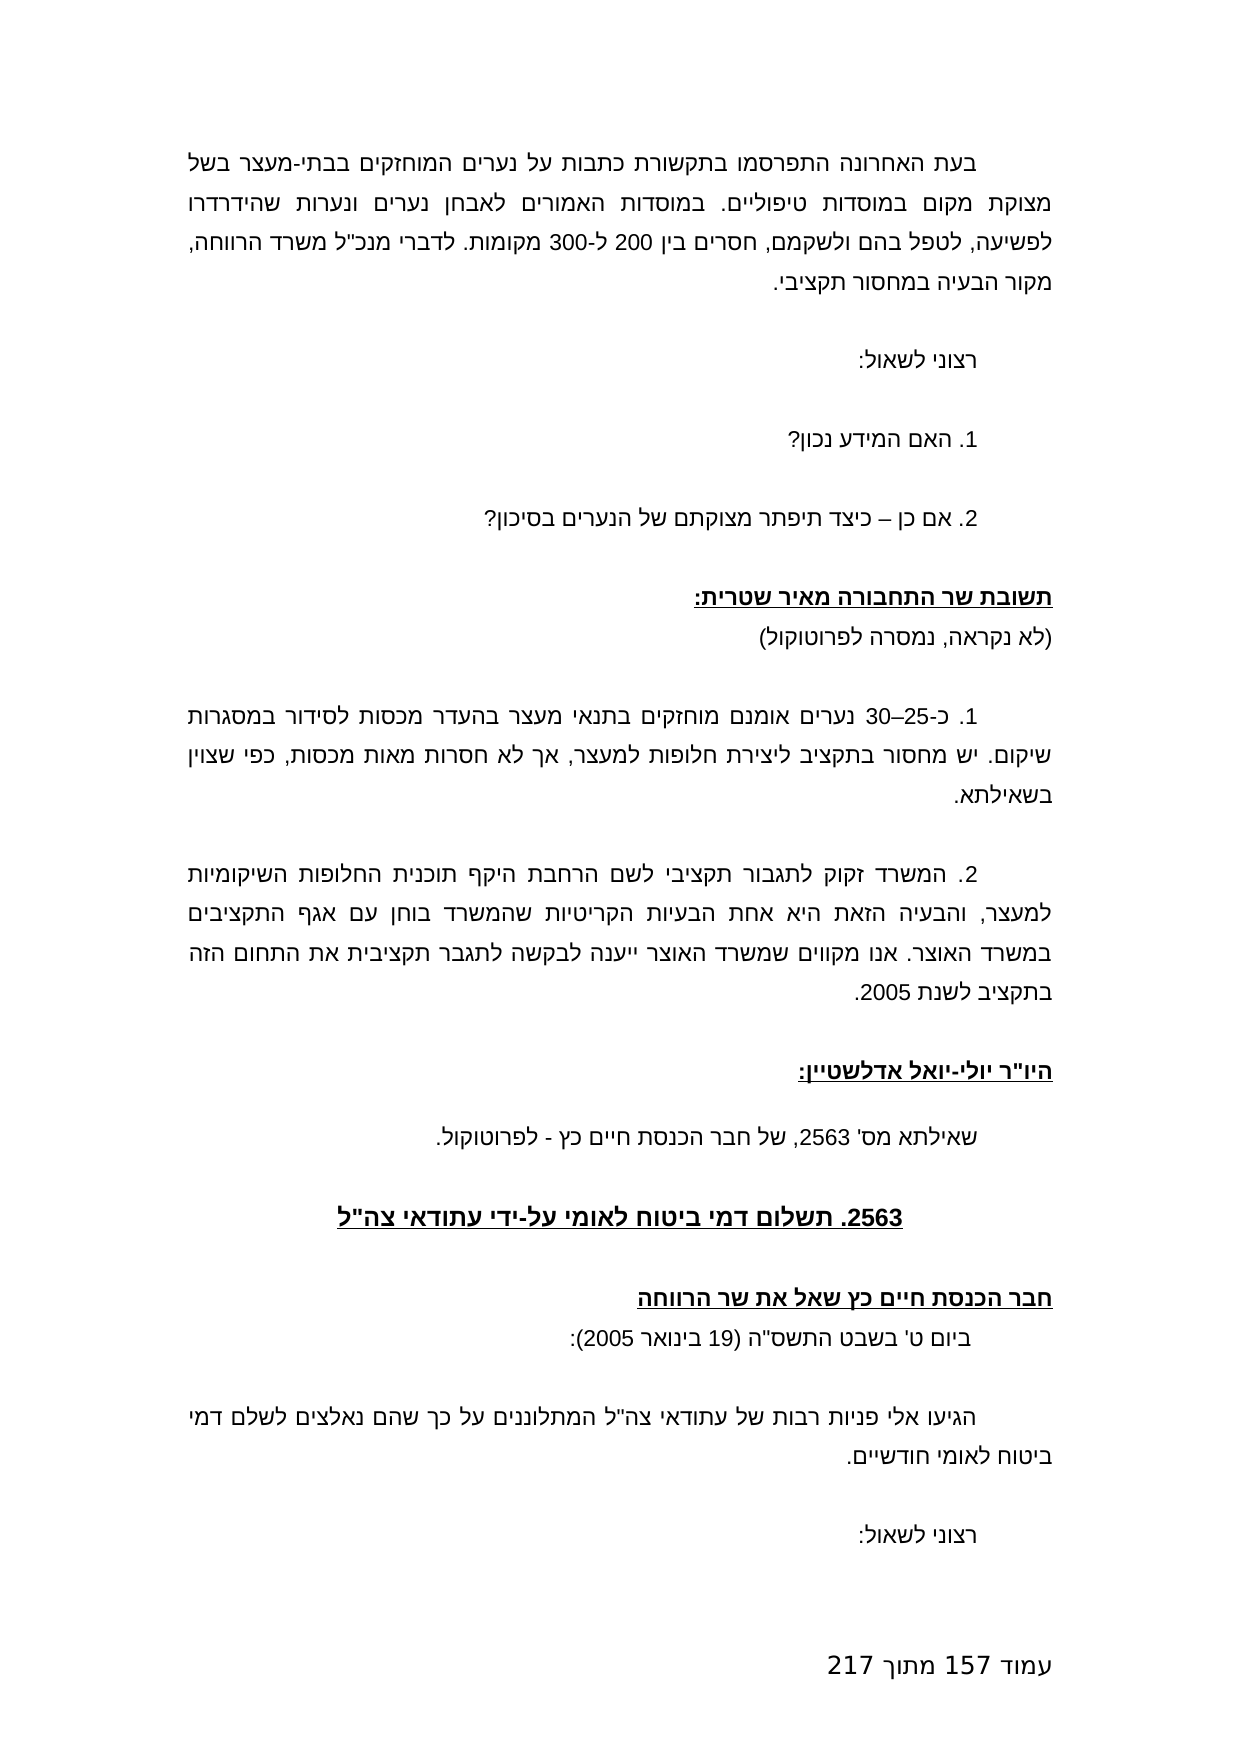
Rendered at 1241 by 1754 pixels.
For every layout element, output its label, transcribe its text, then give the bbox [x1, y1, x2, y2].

text 2. אם כן – כיצד תיפתר מצוקתם של הנערים בסיכון? [187, 505, 1053, 532]
text 2563. תשלום דמי ביטוח לאומי על-ידי עתודאי צה"ל [187, 1203, 1053, 1232]
text שאילתא מס' 2563, של חבר הכנסת חיים כץ - לפרוטוקול. [187, 1124, 1053, 1150]
text (לא נקראה, נמסרה לפרוטוקול) [187, 624, 1053, 650]
text רצוני לשאול: [187, 1522, 1053, 1549]
text 1. כ-25–30 נערים אומנם מוחזקים בתנאי מעצר בהעדר מכסות לסידור במסגרות שיקום. יש מחסור בתקציב ליצירת חלופות למעצר, אך לא חסרות מאות מכסות, כפי שצוין בשאילתא. [187, 703, 1053, 808]
text חבר הכנסת חיים כץ שאל את שר הרווחה [187, 1285, 1053, 1312]
text הגיעו אלי פניות רבות של עתודאי צה"ל המתלוננים על כך שהם נאלצים לשלם דמי ביטוח לאומי חודשיים. [187, 1404, 1053, 1470]
text היו"ר יולי-יואל אדלשטיין: [187, 1058, 1053, 1084]
text רצוני לשאול: [187, 347, 1053, 374]
text 1. האם המידע נכון? [187, 426, 1053, 453]
text 2. המשרד זקוק לתגבור תקציבי לשם הרחבת היקף תוכנית החלופות השיקומיות למעצר, והבעיה הזאת היא אחת הבעיות הקריטיות שהמשרד בוחן עם אגף התקציבים במשרד האוצר. אנו מקווים שמשרד האוצר ייענה לבקשה לתגבר תקציבית את התחום הזה בתקציב לשנת 2005. [187, 861, 1053, 1005]
text תשובת שר התחבורה מאיר שטרית: [187, 584, 1053, 611]
text בעת האחרונה התפרסמו בתקשורת כתבות על נערים המוחזקים בבתי-מעצר בשל מצוקת מקום במוסדות טיפוליים. במוסדות האמורים לאבחן נערים ונערות שהידרדרו לפשיעה, לטפל בהם ולשקמם, חסרים בין 200 ל-300 מקומות. לדברי מנכ"ל משרד הרווחה, מקור הבעיה במחסור תקציבי. [187, 150, 1053, 295]
text ביום ט' בשבט התשס"ה (19 בינואר 2005): [187, 1325, 1053, 1351]
